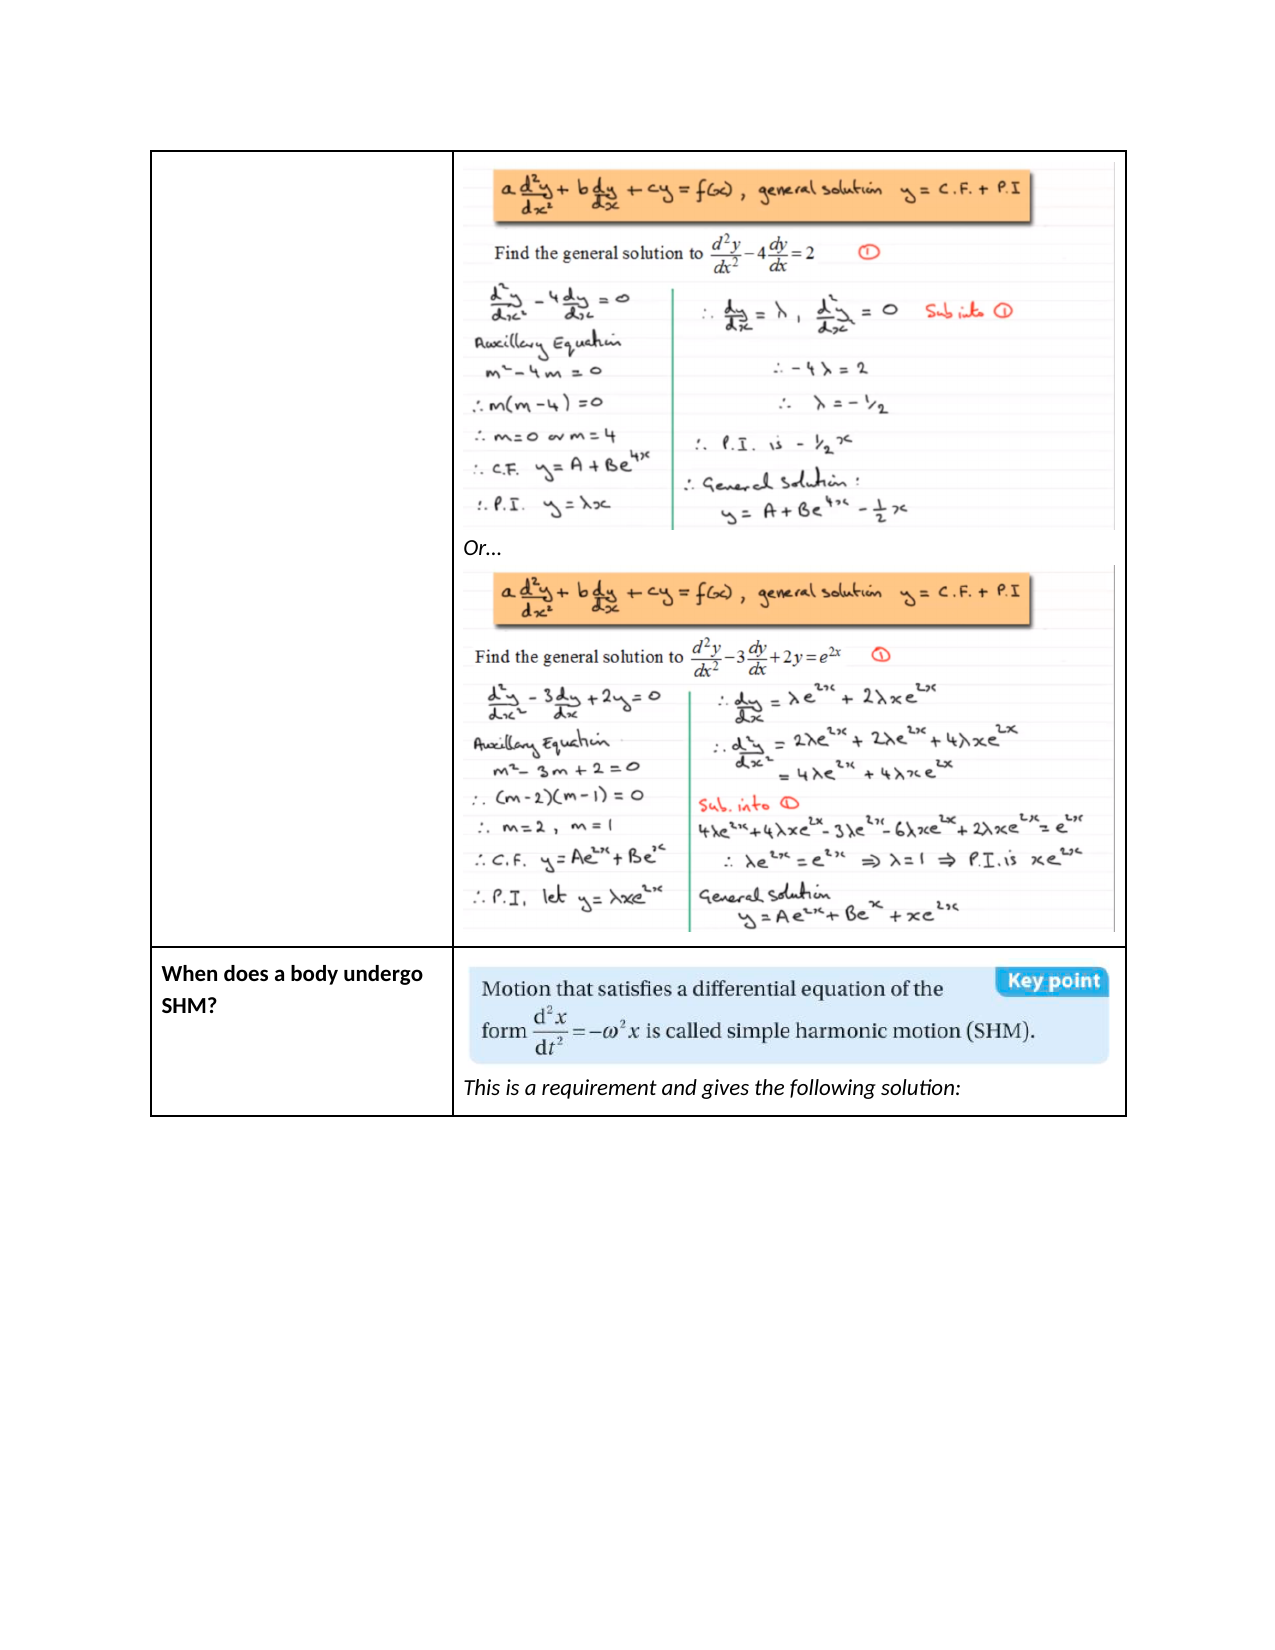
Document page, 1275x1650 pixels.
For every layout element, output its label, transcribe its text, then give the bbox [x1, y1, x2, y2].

picture [463, 162, 1115, 530]
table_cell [152, 152, 452, 946]
table_cell This is a requirement and gives the following solution: [454, 948, 1125, 1115]
table_cell When does a body undergo SHM? [152, 948, 452, 1115]
picture [463, 565, 1115, 932]
picture [463, 958, 1115, 1069]
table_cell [454, 152, 1125, 946]
